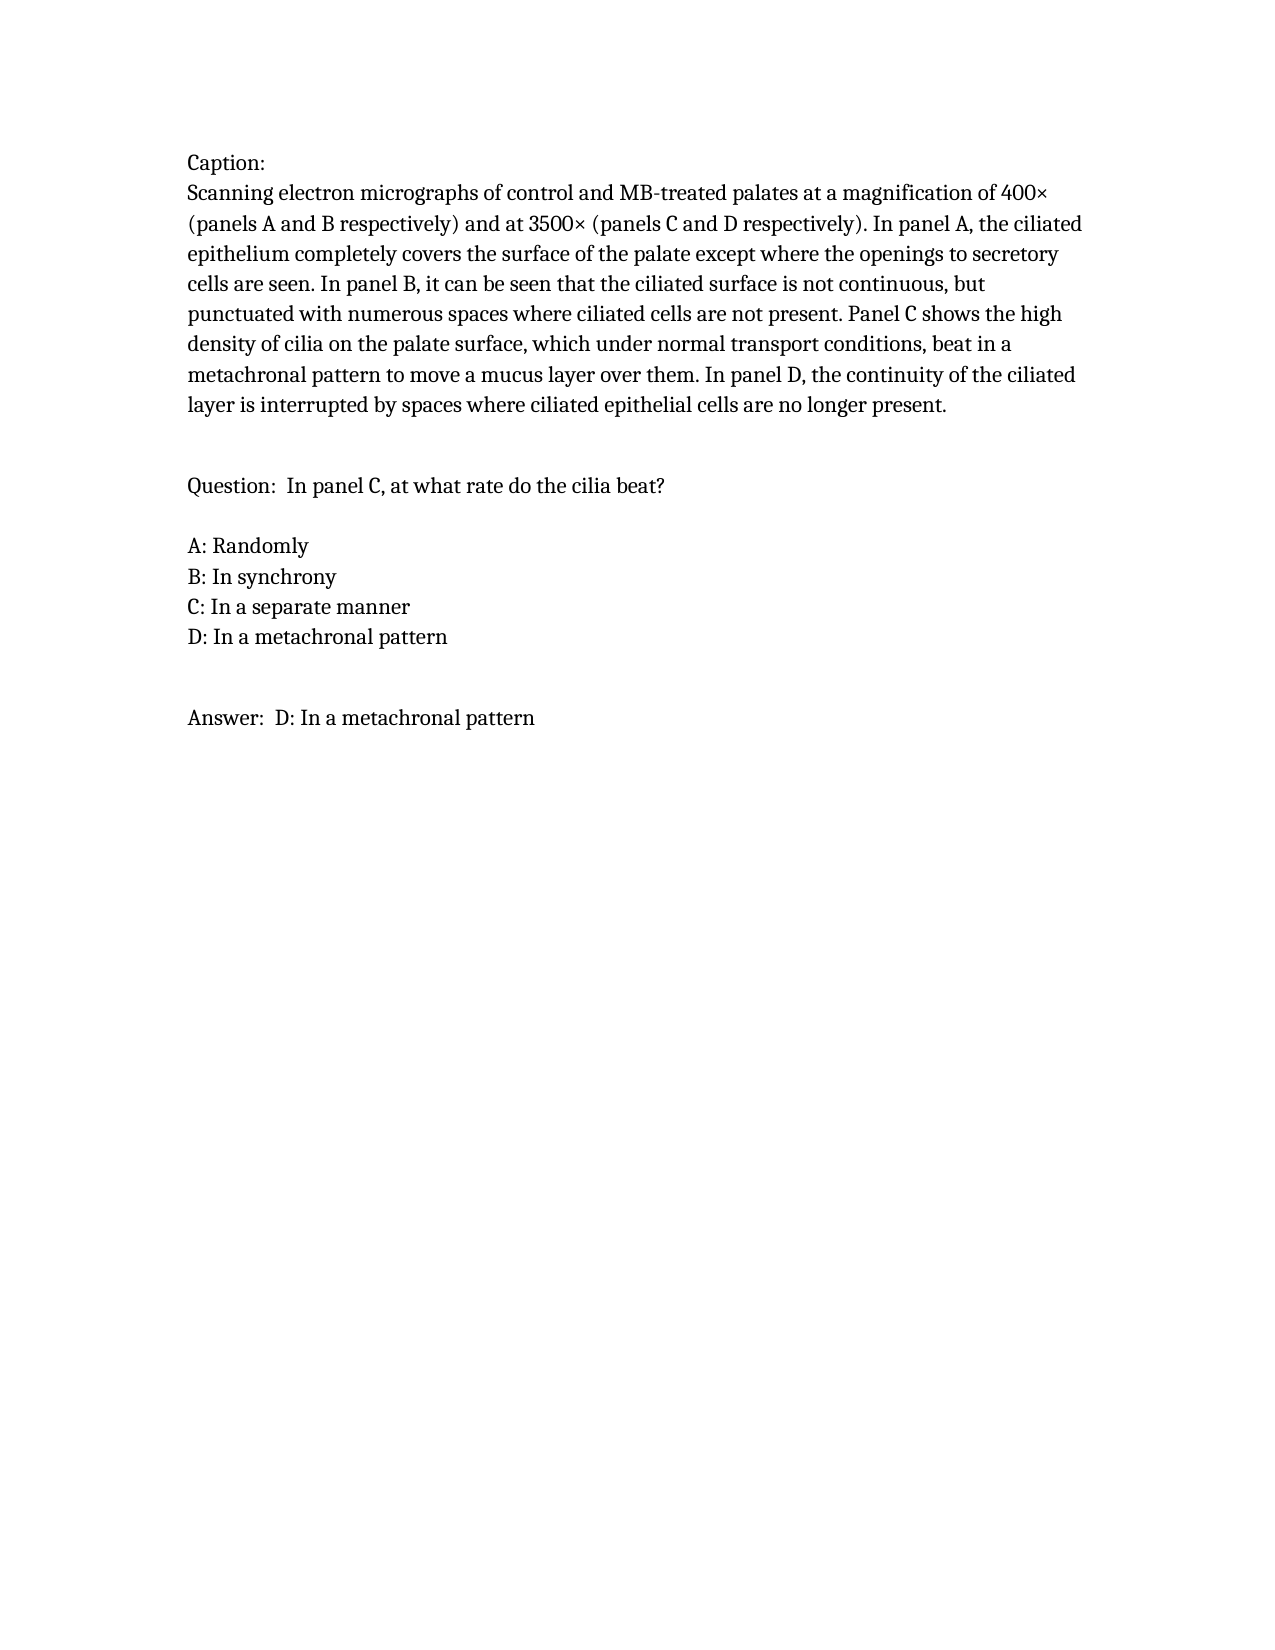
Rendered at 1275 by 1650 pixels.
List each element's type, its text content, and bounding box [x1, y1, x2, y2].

text Question: In panel C, at what rate do the cilia beat? A: Randomly B: In synchrony C: In a separate manner D: In a metachronal pattern [187, 473, 1087, 681]
text Answer: D: In a metachronal pattern [187, 705, 1087, 762]
text Caption: Scanning electron micrographs of control and MB-treated palates at a magnification of 400× (panels A and B respectively) and at 3500× (panels C and D respectively). In panel A, the ciliated epithelium completely covers the surface of the palate except where the openings to secretory cells are seen. In panel B, it can be seen that the ciliated surface is not continuous, but punctuated with numerous spaces where ciliated cells are not present. Panel C shows the high density of cilia on the palate surface, which under normal transport conditions, beat in a metachronal pattern to move a mucus layer over them. In panel D, the continuity of the ciliated layer is interrupted by spaces where ciliated epithelial cells are no longer present. [187, 150, 1087, 448]
